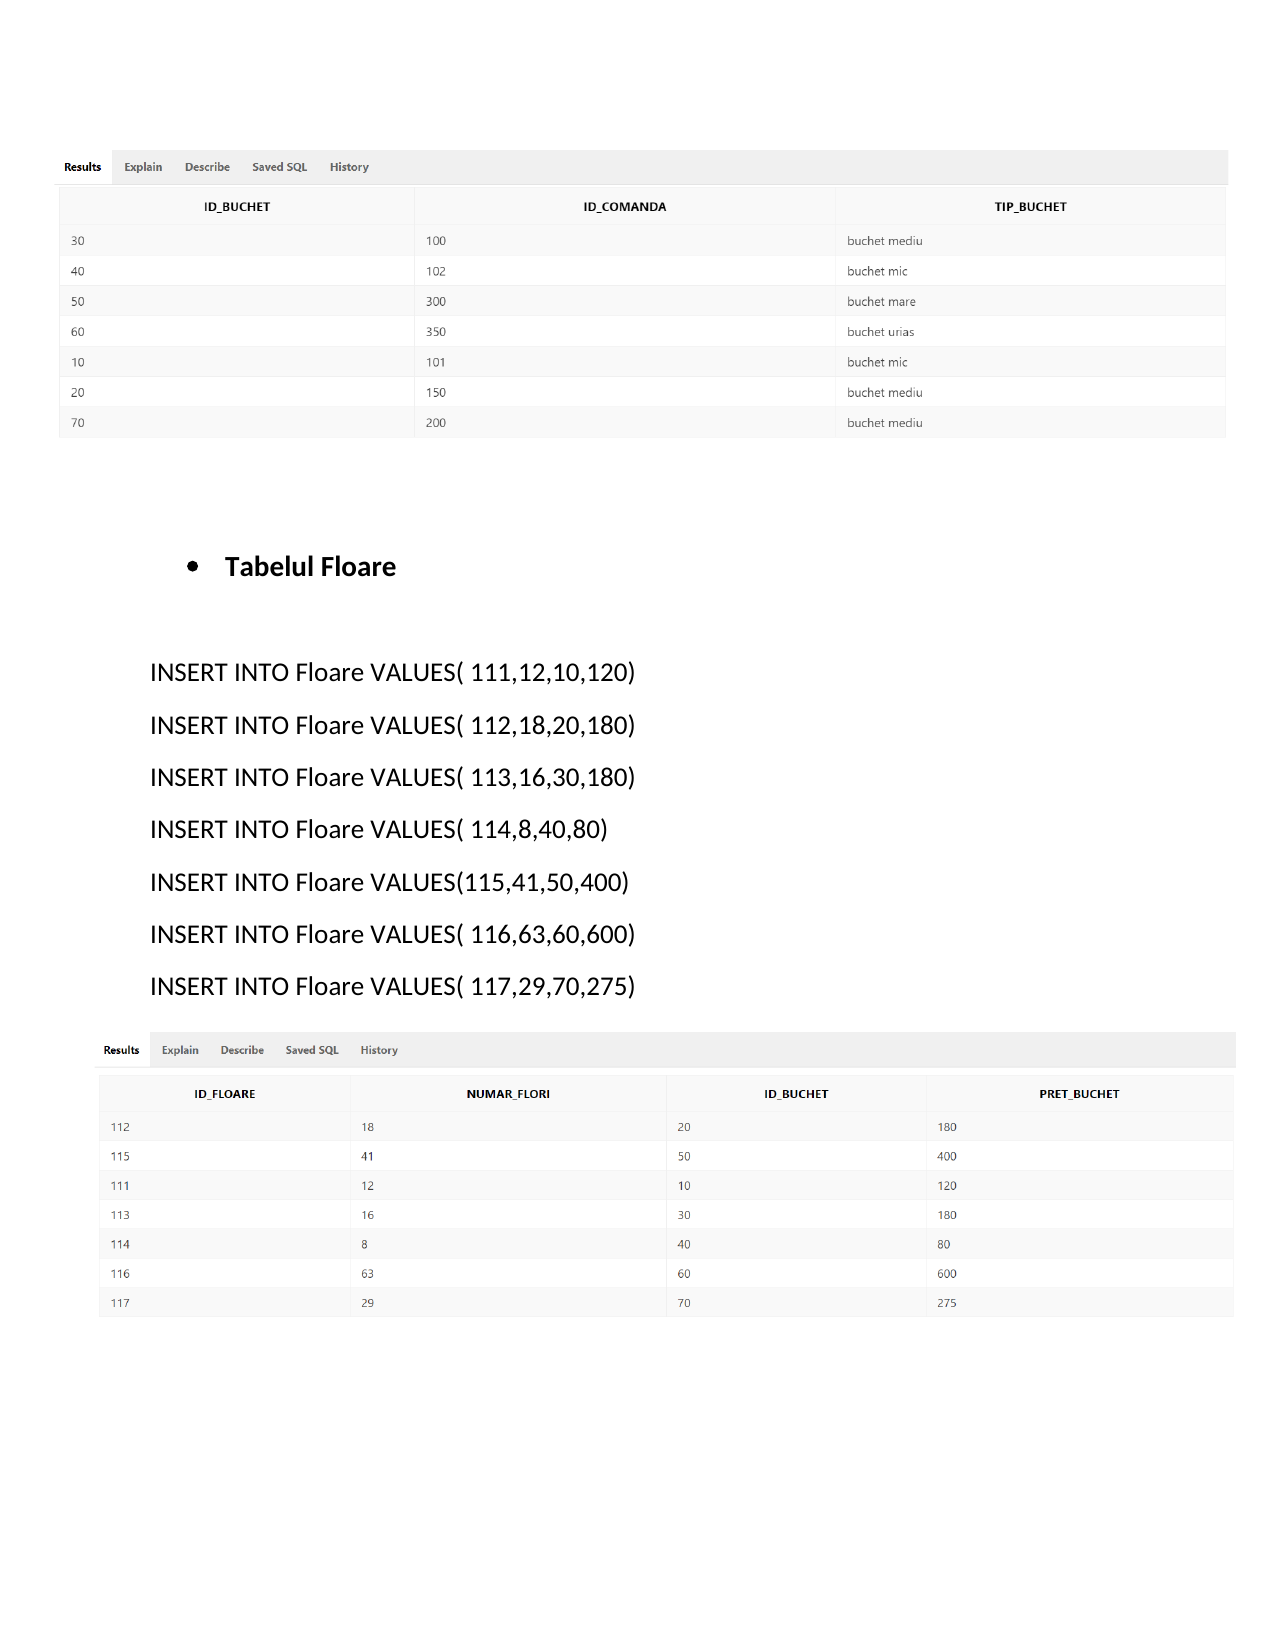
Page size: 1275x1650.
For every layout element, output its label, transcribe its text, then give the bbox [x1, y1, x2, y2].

picture [54, 150, 1229, 441]
picture [94, 1032, 1236, 1317]
text INSERT INTO Floare VALUES( 117,29,70,275) [150, 969, 1125, 1002]
text INSERT INTO Floare VALUES( 116,63,60,600) [150, 917, 1125, 950]
text INSERT INTO Floare VALUES( 111,12,10,120) [150, 656, 1125, 688]
list Tabelul Floare [187, 548, 1125, 584]
text INSERT INTO Floare VALUES( 113,16,30,180) [150, 760, 1125, 793]
text INSERT INTO Floare VALUES( 114,8,40,80) [150, 812, 1125, 845]
text INSERT INTO Floare VALUES( 112,18,20,180) [150, 708, 1125, 741]
text INSERT INTO Floare VALUES(115,41,50,400) [150, 865, 1125, 898]
